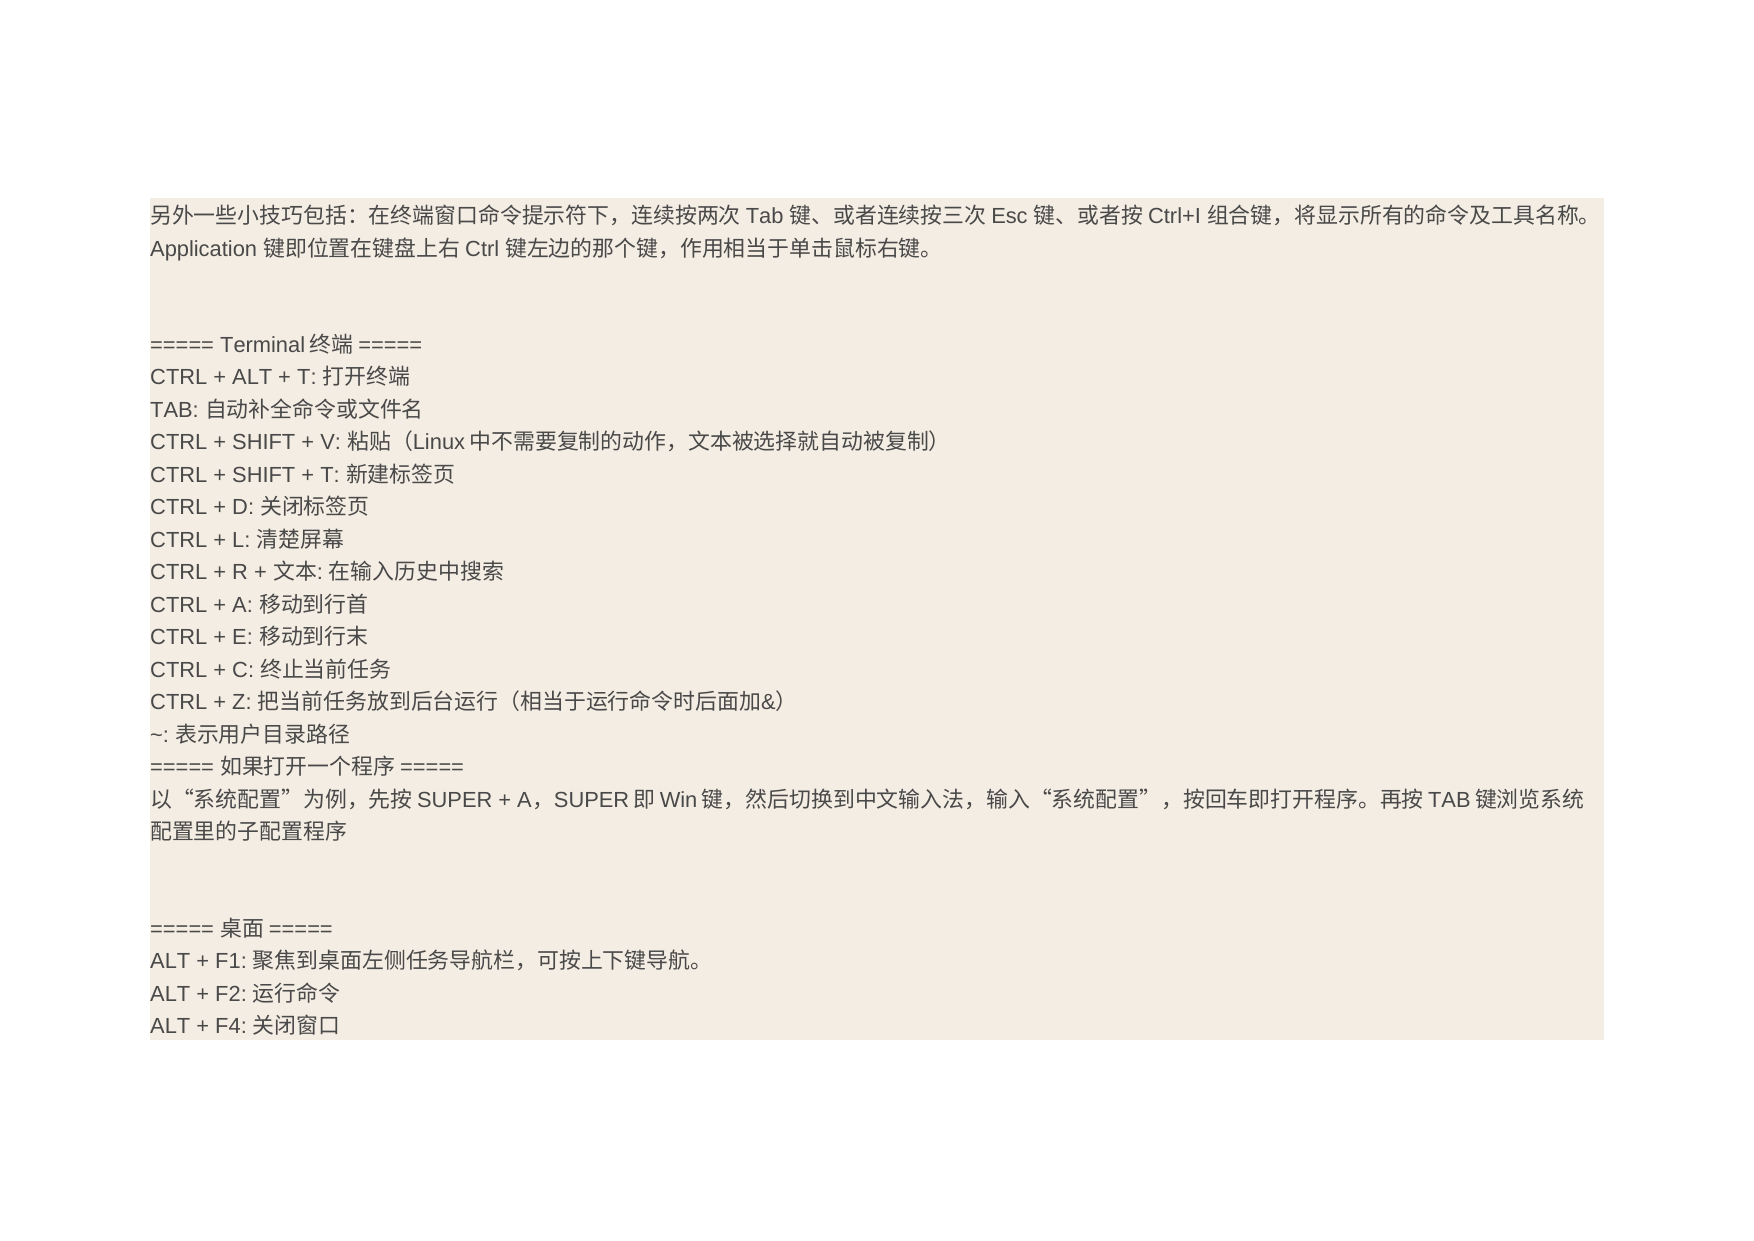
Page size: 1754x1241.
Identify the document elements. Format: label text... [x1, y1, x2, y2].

text 另外一些小技巧包括：在终端窗口命令提示符下，连续按两次 Tab 键、或者连续按三次 Esc 键、或者按 Ctrl+I 组合键，将显示所有的命令及工具名称。Application 键即位置在键盘上右 Ctrl 键左边的那个键，作用相当于单击鼠标右键。 [150, 198, 1604, 263]
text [150, 910, 1604, 1040]
text ===== Terminal终端 ===== CTRL + ALT + T: 打开终端 TAB: 自动补全命令或文件名 CTRL + SHIFT + V: 粘贴（Linux中不需要复制的动作，文本被选择就自动被复制） CTRL + SHIFT + T: 新建标签页 CTRL + D: 关闭标签页 CTRL + L: 清楚屏幕 CTRL + R + 文本: 在输入历史中搜索 CTRL + A: 移动到行首 CTRL + E: 移动到行末 CTRL + C: 终止当前任务 CTRL + Z: 把当前任务放到后台运行（相当于运行命令时后面加&） ~: 表示用户目录路径 [150, 326, 1604, 749]
text ===== 如果打开一个程序 ===== 以“系统配置”为例，先按SUPER + A，SUPER即Win键，然后切换到中文输入法，输入“系统配置”，按回车即打开程序。再按TAB键浏览系统配置里的子配置程序 [150, 749, 1604, 846]
